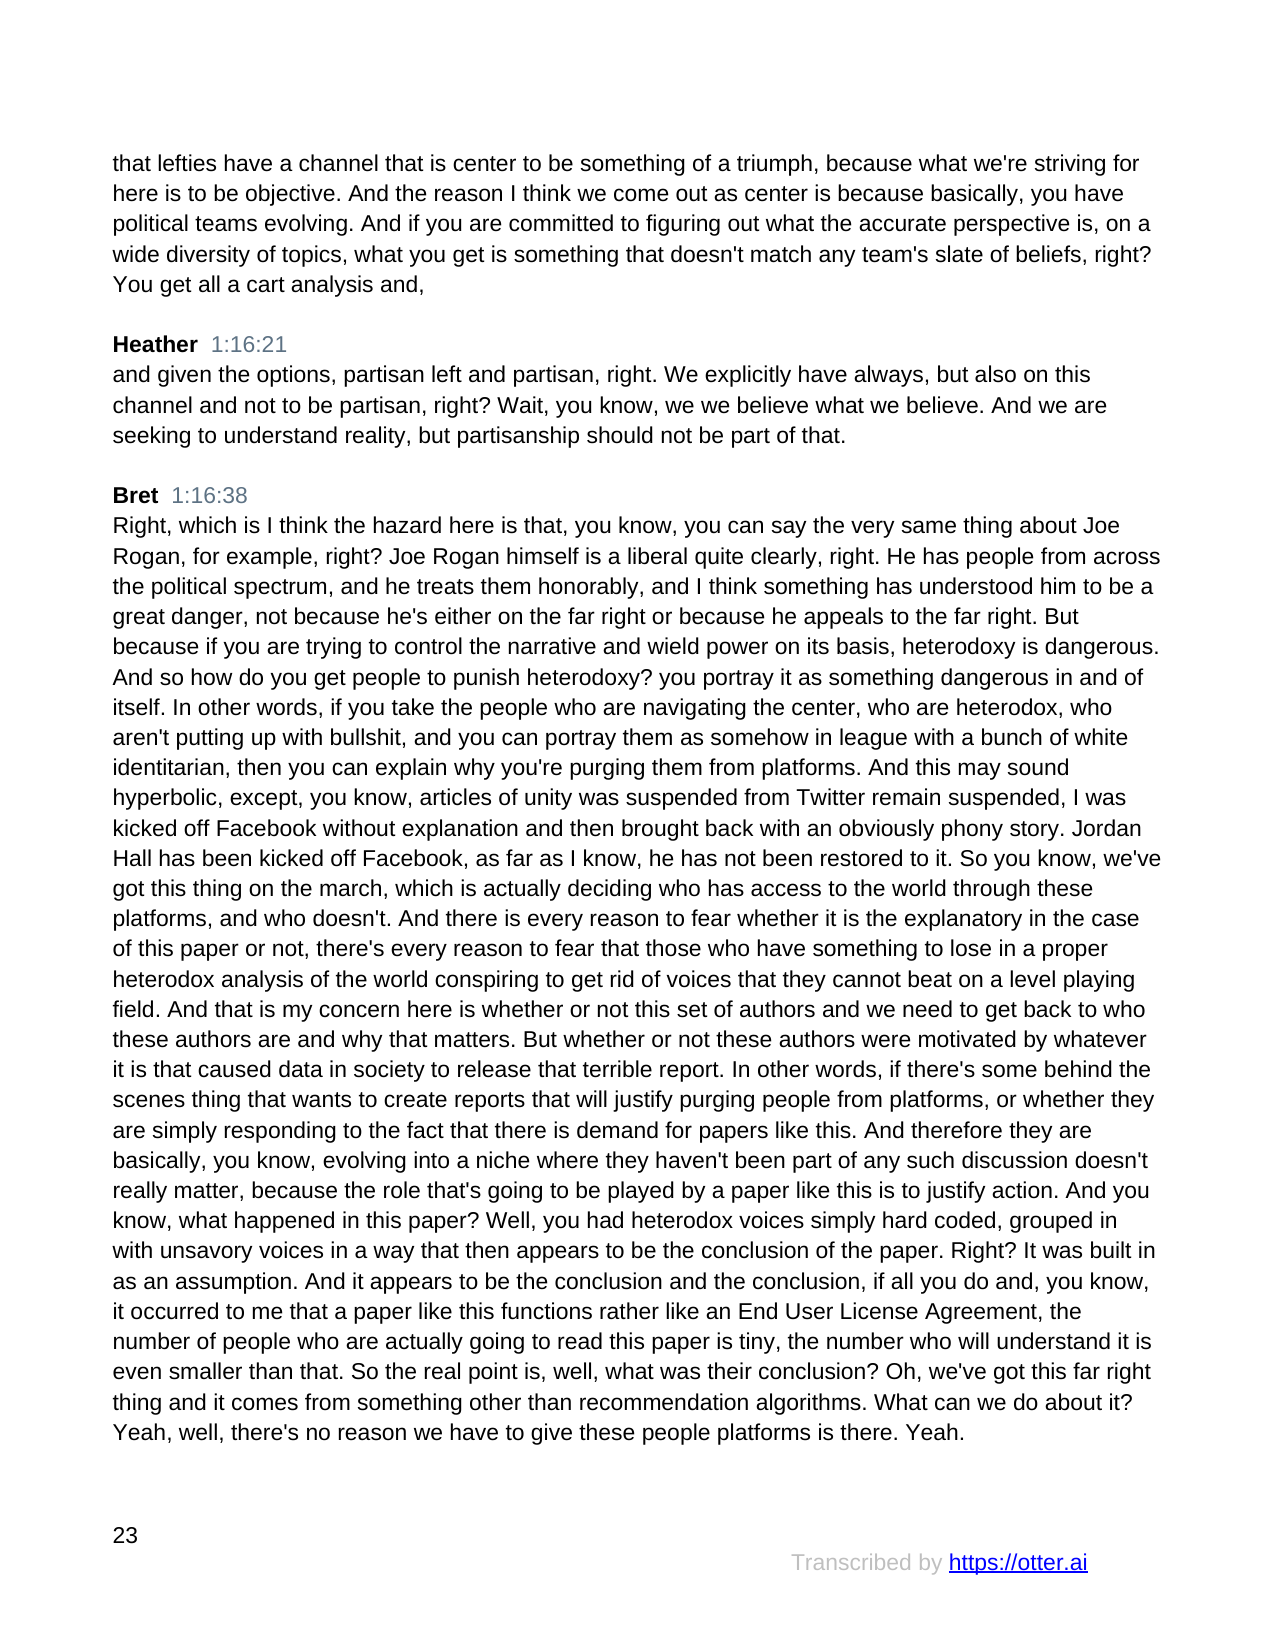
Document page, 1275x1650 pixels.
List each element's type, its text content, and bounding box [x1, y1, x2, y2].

text Heather 1:16:21 [112, 331, 1162, 358]
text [112, 150, 1162, 297]
text Bret 1:16:38 [112, 482, 1162, 509]
text and given the options, partisan left and partisan, right. We explicitly have always, but also on this channel and not to be partisan, right? Wait, you know, we we believe what we believe. And we are seeking to understand reality, but partisanship should not be part of that. [112, 361, 1162, 448]
text Right, which is I think the hazard here is that, you know, you can say the very same thing about Joe Rogan, for example, right? Joe Rogan himself is a liberal quite clearly, right. He has people from across the political spectrum, and he treats them honorably, and I think something has understood him to be a great danger, not because he's either on the far right or because he appeals to the far right. But because if you are trying to control the narrative and wield power on its basis, heterodoxy is dangerous. And so how do you get people to punish heterodoxy? you portray it as something dangerous in and of itself. In other words, if you take the people who are navigating the center, who are heterodox, who aren't putting up with bullshit, and you can portray them as somehow in league with a bunch of white identitarian, then you can explain why you're purging them from platforms. And this may sound hyperbolic, except, you know, articles of unity was suspended from Twitter remain suspended, I was kicked off Facebook without explanation and then brought back with an obviously phony story. Jordan Hall has been kicked off Facebook, as far as I know, he has not been restored to it. So you know, we've got this thing on the march, which is actually deciding who has access to the world through these platforms, and who doesn't. And there is every reason to fear whether it is the explanatory in the case of this paper or not, there's every reason to fear that those who have something to lose in a proper heterodox analysis of the world conspiring to get rid of voices that they cannot beat on a level playing field. And that is my concern here is whether or not this set of authors and we need to get back to who these authors are and why that matters. But whether or not these authors were motivated by whatever it is that caused data in society to release that terrible report. In other words, if there's some behind the scenes thing that wants to create reports that will justify purging people from platforms, or whether they are simply responding to the fact that there is demand for papers like this. And therefore they are basically, you know, evolving into a niche where they haven't been part of any such discussion doesn't really matter, because the role that's going to be played by a paper like this is to justify action. And you know, what happened in this paper? Well, you had heterodox voices simply hard coded, grouped in with unsavory voices in a way that then appears to be the conclusion of the paper. Right? It was built in as an assumption. And it appears to be the conclusion and the conclusion, if all you do and, you know, it occurred to me that a paper like this functions rather like an End User License Agreement, the number of people who are actually going to read this paper is tiny, the number who will understand it is even smaller than that. So the real point is, well, what was their conclusion? Oh, we've got this far right thing and it comes from something other than recommendation algorithms. What can we do about it? Yeah, well, there's no reason we have to give these people platforms is there. Yeah. [112, 512, 1162, 1445]
